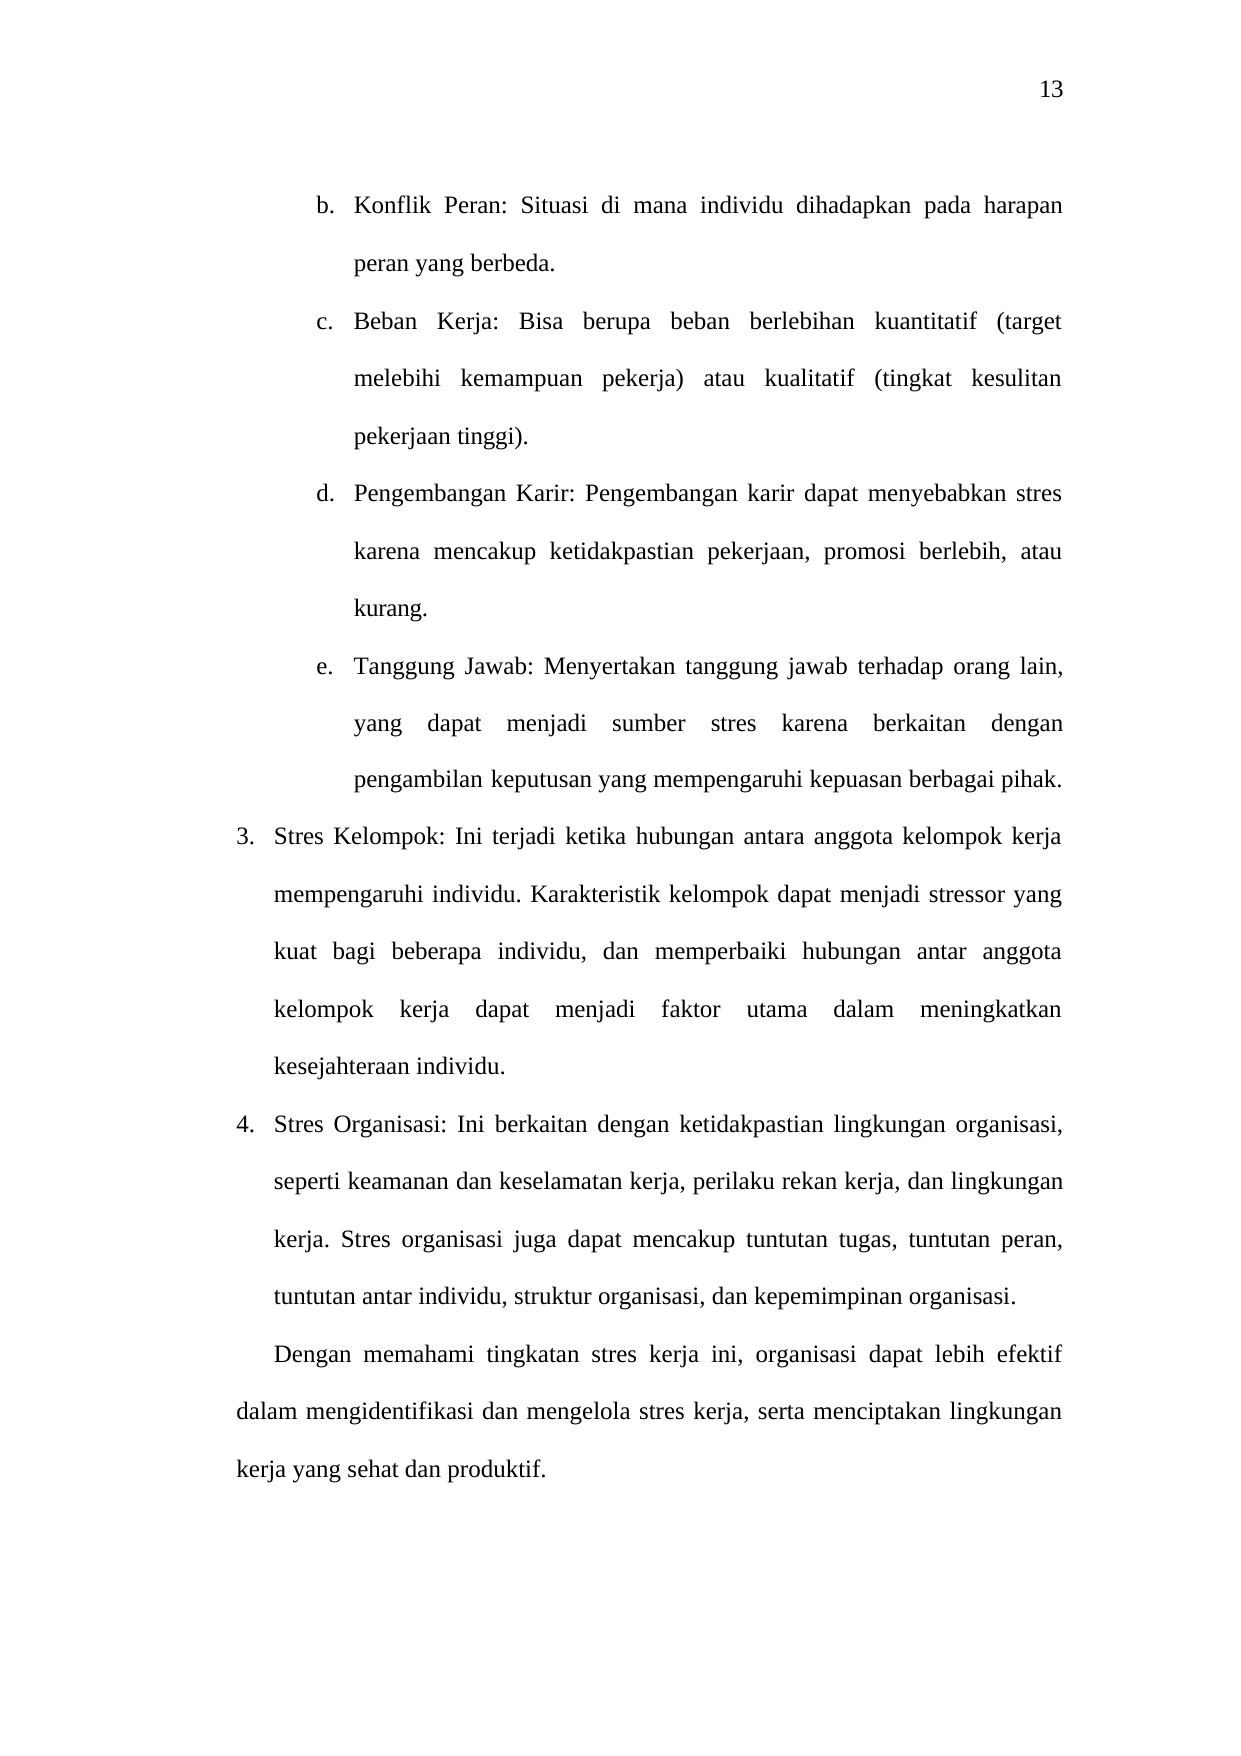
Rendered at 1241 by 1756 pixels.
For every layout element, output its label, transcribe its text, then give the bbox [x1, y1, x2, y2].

text Dengan memahami tingkatan stres kerja ini, organisasi dapat lebih efektif dalam mengidentifikasi dan mengelola stres kerja, serta menciptakan lingkungan kerja yang sehat dan produktif. [236, 1339, 1062, 1483]
list Stres Kelompok: Ini terjadi ketika hubungan antara anggota kelompok kerja mempengaruhi individu. Karakteristik kelompok dapat menjadi stressor yang kuat bagi beberapa individu, dan memperbaiki hubungan antar anggota kelompok kerja dapat menjadi faktor utama dalam meningkatkan kesejahteraan individu. [236, 821, 1062, 1080]
list Konflik Peran: Situasi di mana individu dihadapkan pada harapan peran yang berbeda. [316, 191, 1064, 277]
list Stres Organisasi: Ini berkaitan dengan ketidakpastian lingkungan organisasi, seperti keamanan dan keselamatan kerja, perilaku rekan kerja, dan lingkungan kerja. Stres organisasi juga dapat mencakup tuntutan tugas, tuntutan peran, tuntutan antar individu, struktur organisasi, dan kepemimpinan organisasi. [236, 1109, 1064, 1310]
list Tanggung Jawab: Menyertakan tanggung jawab terhadap orang lain, yang dapat menjadi sumber stres karena berkaitan dengan pengambilan keputusan yang mempengaruhi kepuasan berbagai pihak. [316, 651, 1064, 793]
list Pengembangan Karir: Pengembangan karir dapat menyebabkan stres karena mencakup ketidakpastian pekerjaan, promosi berlebih, atau kurang. [316, 478, 1062, 622]
list Beban Kerja: Bisa berupa beban berlebihan kuantitatif (target melebihi kemampuan pekerja) atau kualitatif (tingkat kesulitan pekerjaan tinggi). [316, 306, 1062, 449]
